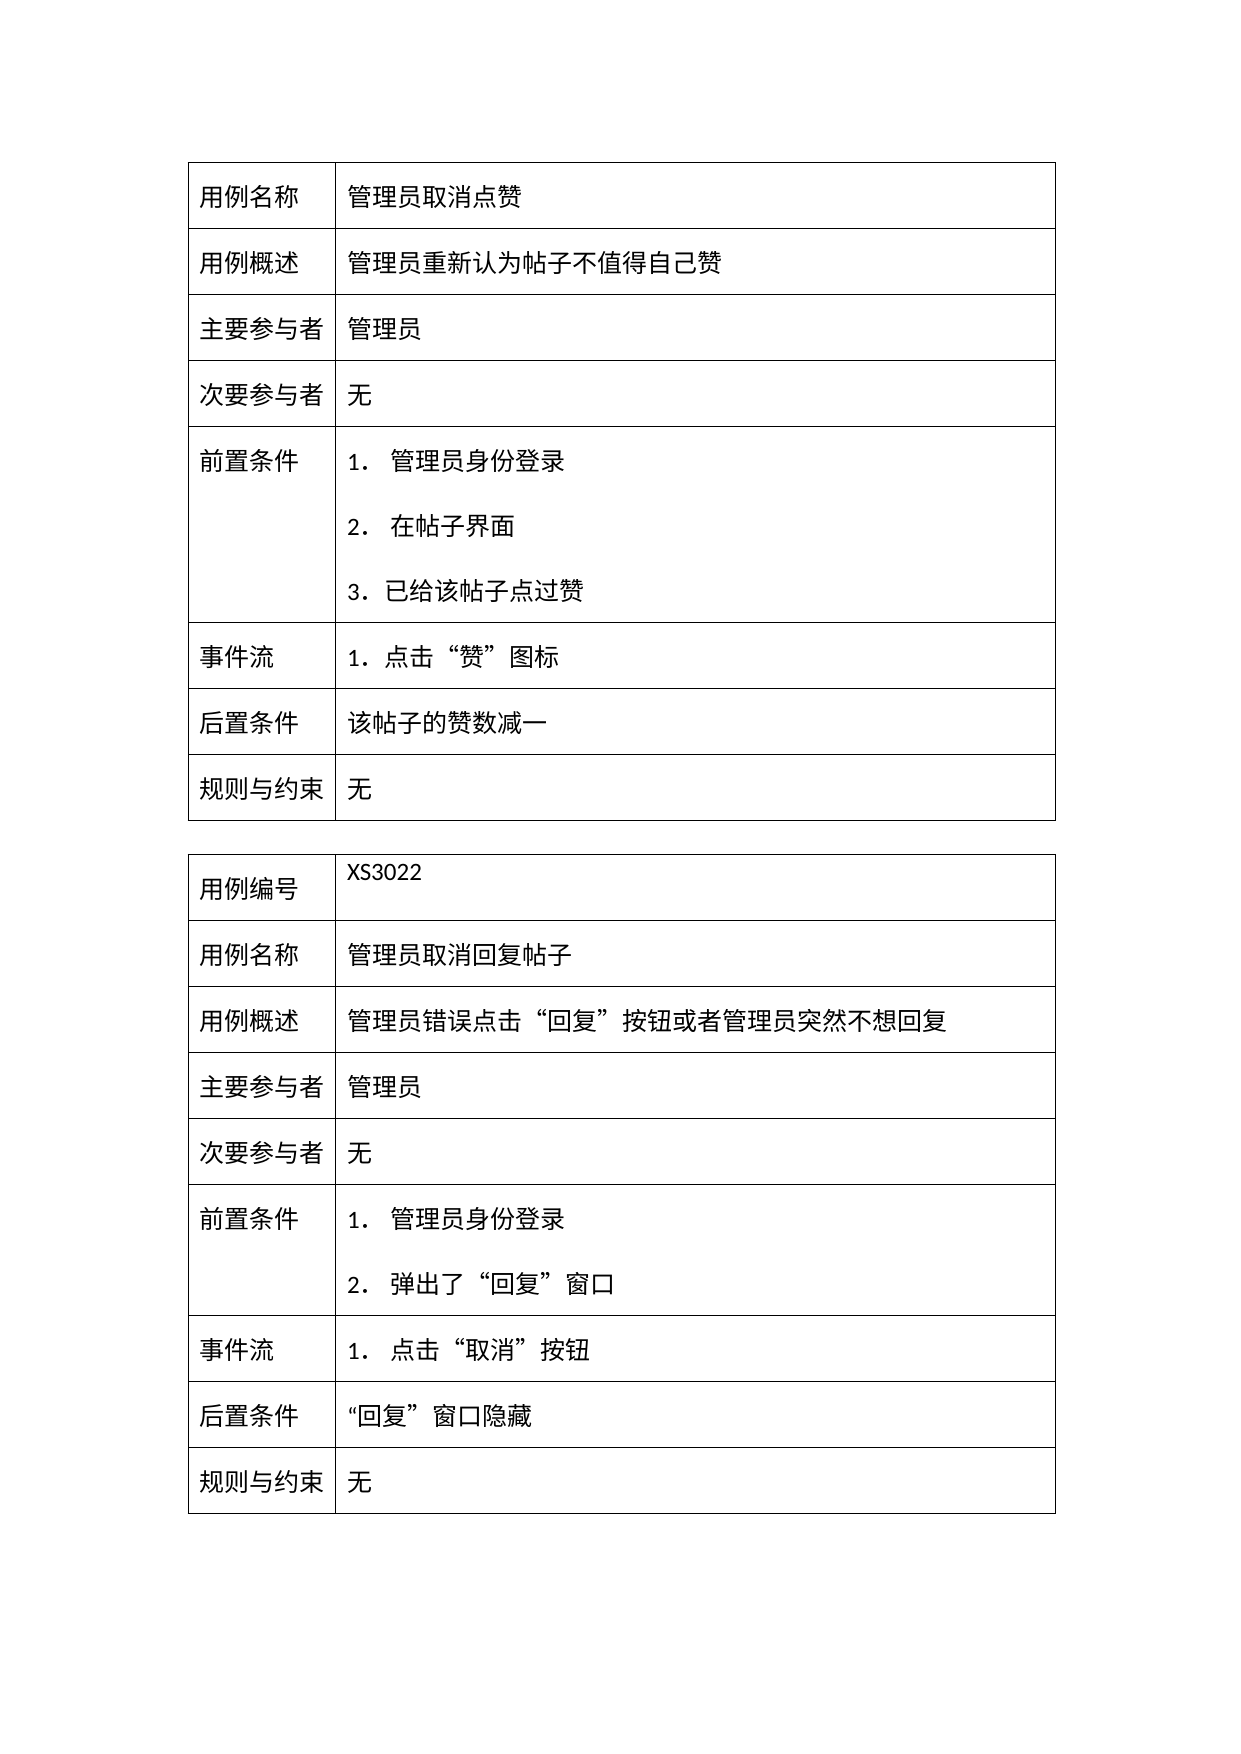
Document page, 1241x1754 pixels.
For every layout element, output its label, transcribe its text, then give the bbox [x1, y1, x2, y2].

table_cell 用例概述 [189, 229, 335, 294]
table_cell 点击“取消”按钮 [336, 1316, 1055, 1381]
table_header XS3022 [336, 855, 1055, 920]
table_cell 无 [336, 361, 1055, 426]
table_cell 用例名称 [189, 921, 335, 986]
table_cell 管理员重新认为帖子不值得自己赞 [336, 229, 1055, 294]
table_header 用例编号 [189, 855, 335, 920]
table_cell 无 [336, 755, 1055, 820]
table_cell 后置条件 [189, 1382, 335, 1447]
table_cell 用例概述 [189, 987, 335, 1052]
table_cell 管理员 [336, 1053, 1055, 1118]
table_cell 无 [336, 1119, 1055, 1184]
table_cell 前置条件 [189, 427, 335, 622]
table_cell 用例名称 [189, 163, 335, 228]
table_cell 主要参与者 [189, 1053, 335, 1118]
table_cell 事件流 [189, 623, 335, 688]
table_cell 管理员 [336, 295, 1055, 360]
table_cell 次要参与者 [189, 361, 335, 426]
table_cell 规则与约束 [189, 755, 335, 820]
table_cell 管理员身份登录 弹出了“回复”窗口 [336, 1185, 1055, 1315]
table_cell 前置条件 [189, 1185, 335, 1315]
table_cell 管理员身份登录 在帖子界面 3．已给该帖子点过赞 [336, 427, 1055, 622]
table_cell “回复”窗口隐藏 [336, 1382, 1055, 1447]
table_cell 管理员取消回复帖子 [336, 921, 1055, 986]
table_cell 1．点击“赞”图标 [336, 623, 1055, 688]
table_cell 事件流 [189, 1316, 335, 1381]
table_cell 无 [336, 1448, 1055, 1513]
table_cell 主要参与者 [189, 295, 335, 360]
table_cell 该帖子的赞数减一 [336, 689, 1055, 754]
table_cell 次要参与者 [189, 1119, 335, 1184]
table_cell 规则与约束 [189, 1448, 335, 1513]
table_cell 管理员取消点赞 [336, 163, 1055, 228]
table_cell 管理员错误点击“回复”按钮或者管理员突然不想回复 [336, 987, 1055, 1052]
table_cell 后置条件 [189, 689, 335, 754]
